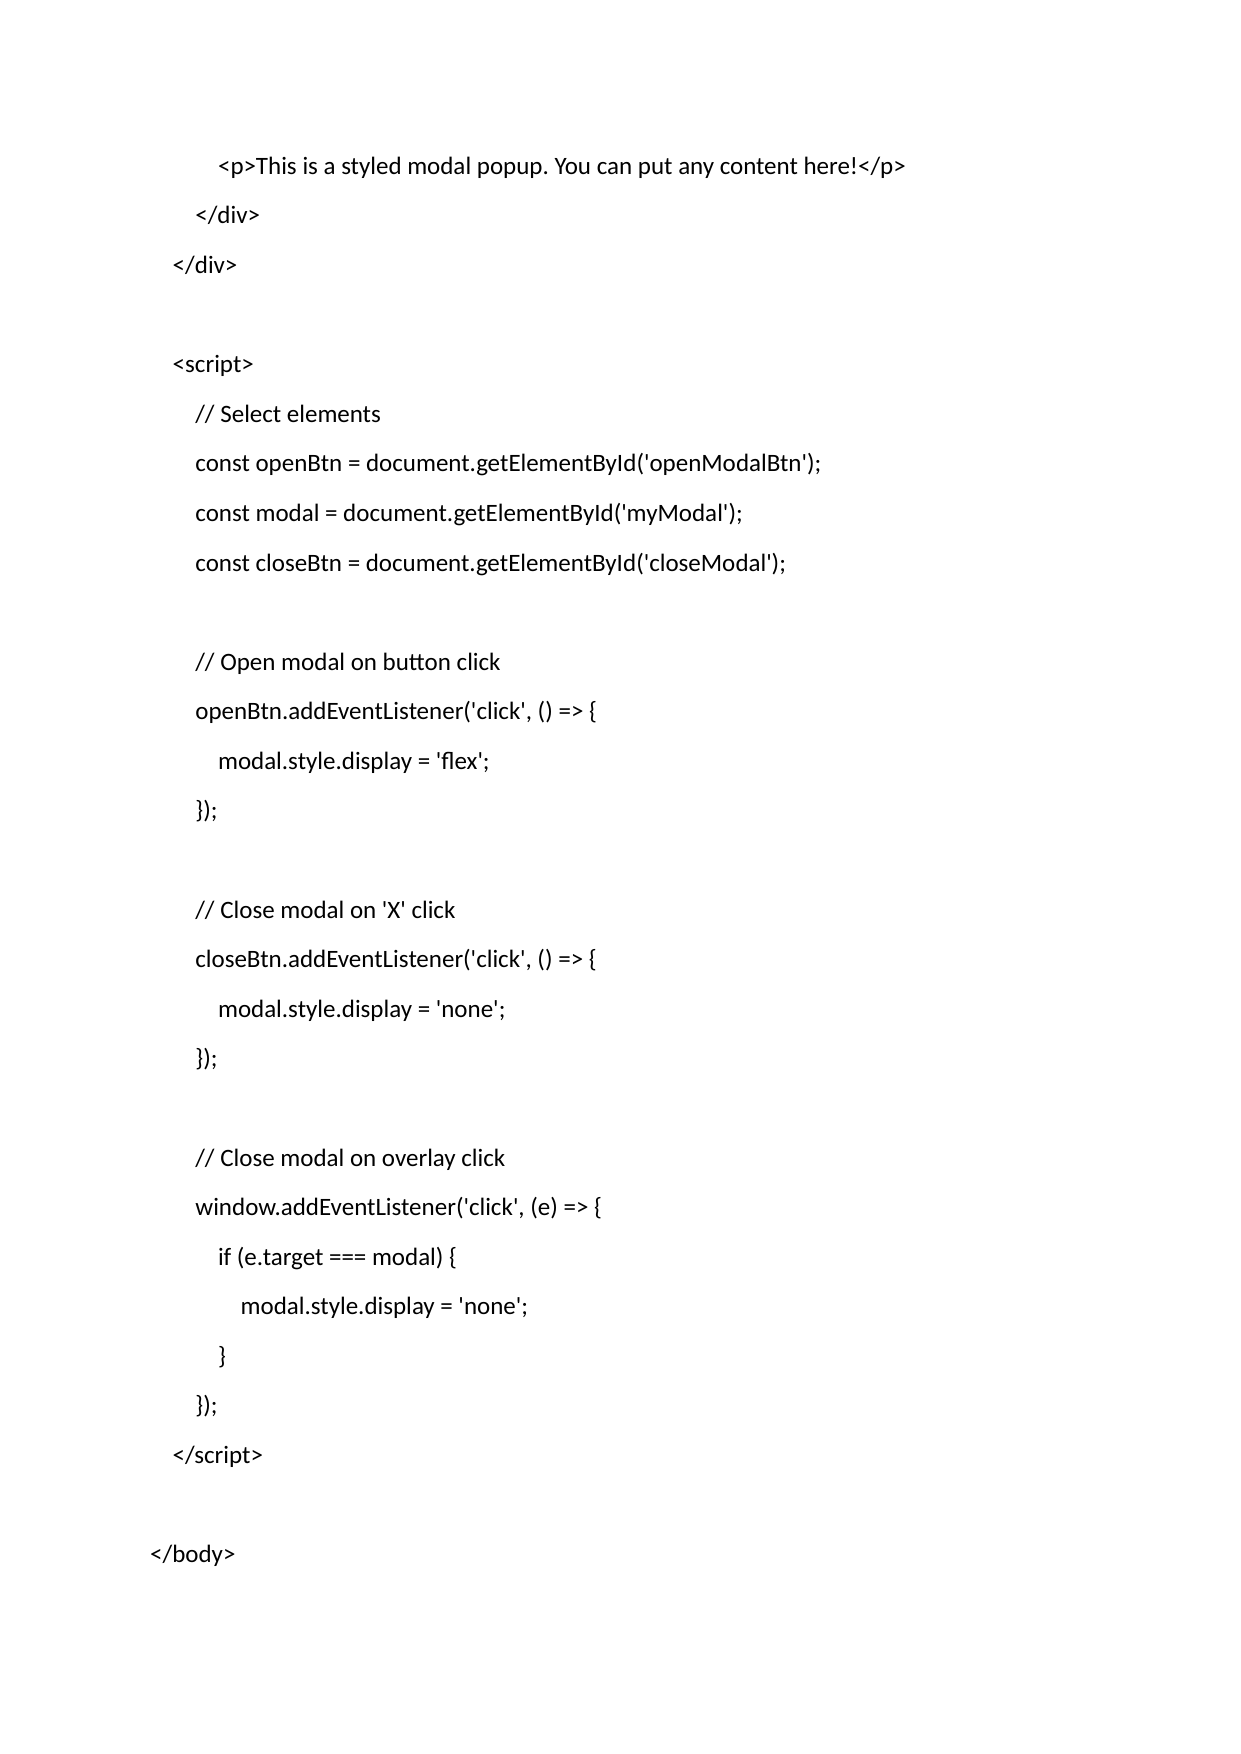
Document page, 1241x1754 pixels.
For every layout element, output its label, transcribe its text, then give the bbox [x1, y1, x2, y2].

text // Open modal on button click [150, 646, 1090, 676]
text </div> [150, 199, 1090, 230]
text modal.style.display = 'none'; [150, 1290, 1090, 1321]
text openBtn.addEventListener('click', () => { [150, 695, 1090, 726]
text window.addEventListener('click', (e) => { [150, 1191, 1090, 1222]
text modal.style.display = 'flex'; [150, 745, 1090, 776]
text }); [150, 1042, 1090, 1073]
text // Select elements [150, 398, 1090, 428]
text if (e.target === modal) { [150, 1241, 1090, 1271]
text // Close modal on overlay click [150, 1142, 1090, 1172]
text // Close modal on 'X' click [150, 894, 1090, 924]
text closeBtn.addEventListener('click', () => { [150, 943, 1090, 974]
text </div> [150, 249, 1090, 280]
text </body> [150, 1538, 1090, 1569]
text <p>This is a styled modal popup. You can put any content here!</p> [150, 150, 1090, 181]
text <script> [150, 348, 1090, 379]
text modal.style.display = 'none'; [150, 993, 1090, 1023]
text const openBtn = document.getElementById('openModalBtn'); [150, 447, 1090, 478]
text const closeBtn = document.getElementById('closeModal'); [150, 547, 1090, 577]
text }); [150, 1389, 1090, 1420]
text } [150, 1340, 1090, 1371]
text }); [150, 794, 1090, 825]
text const modal = document.getElementById('myModal'); [150, 497, 1090, 528]
text </script> [150, 1439, 1090, 1470]
